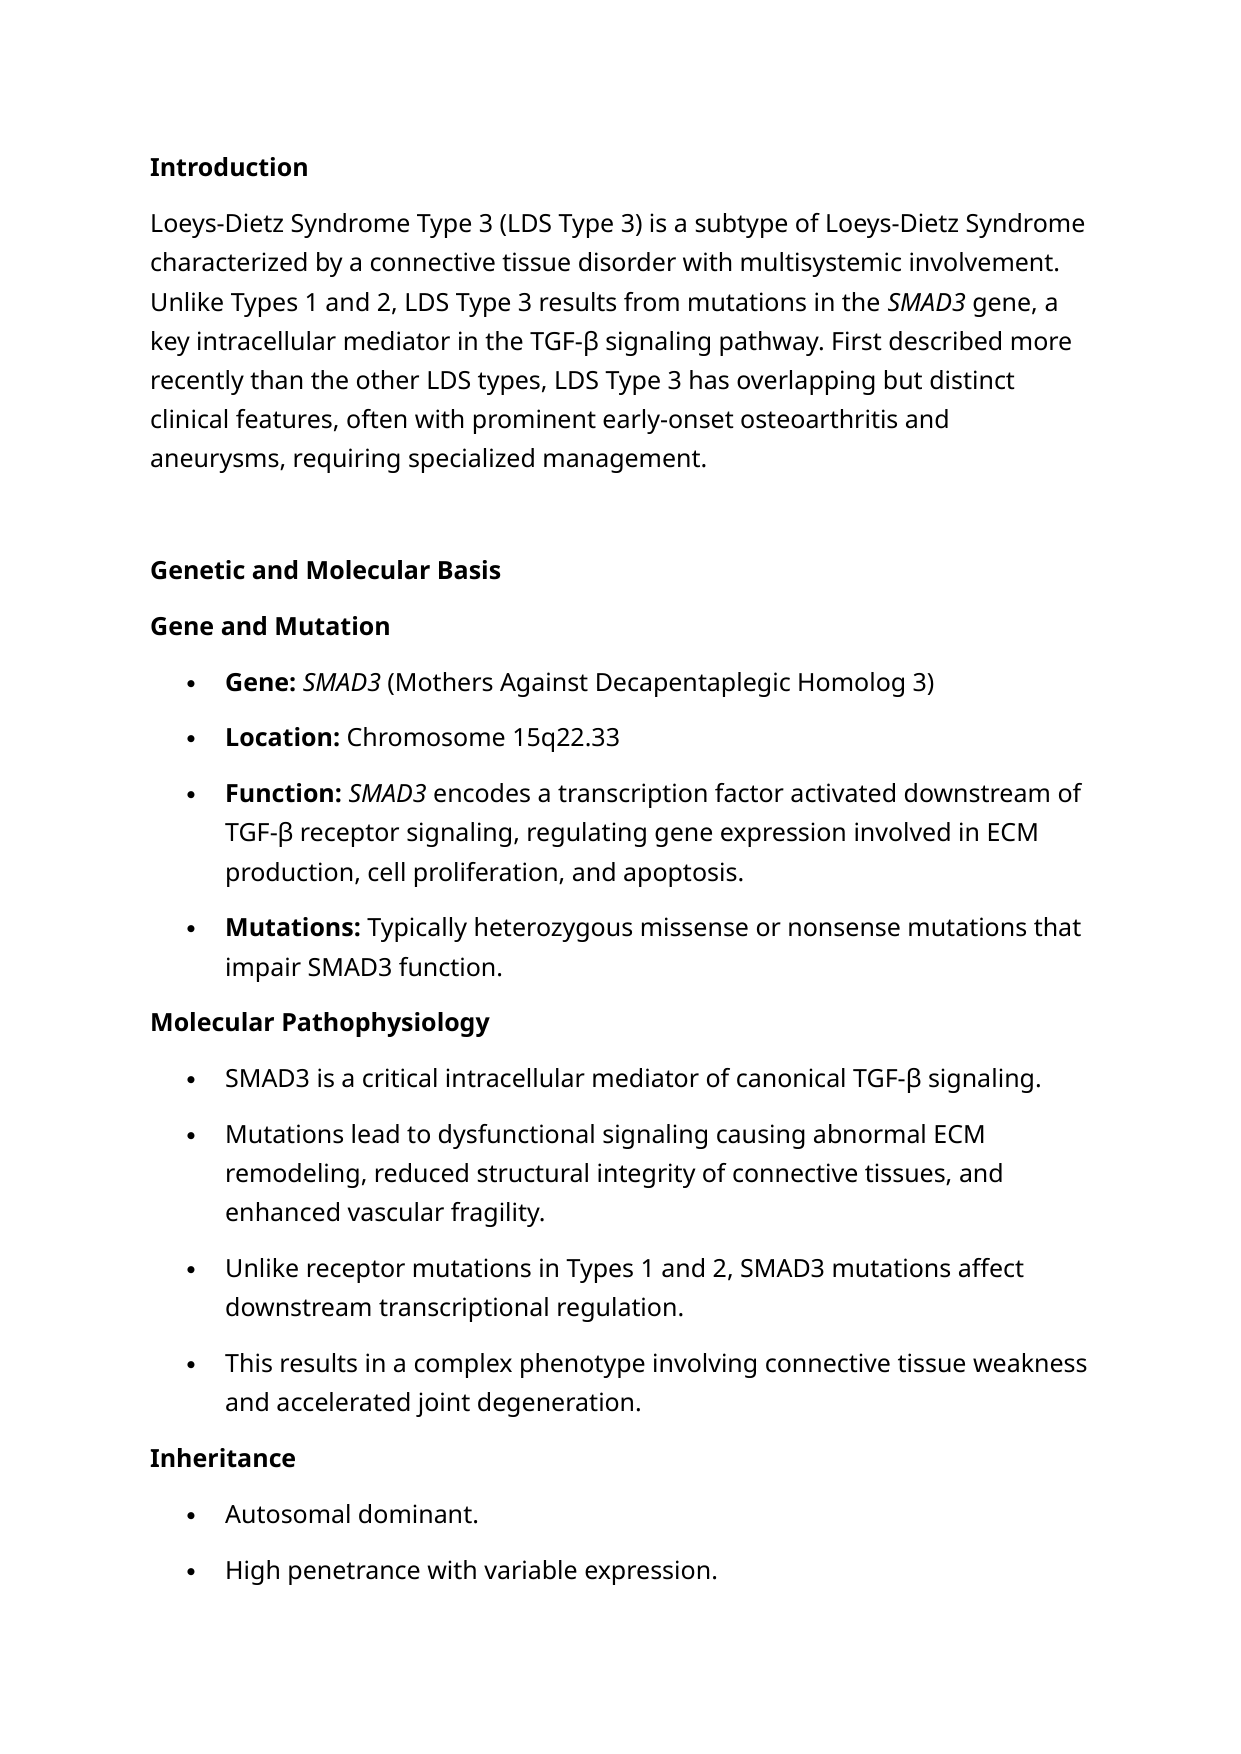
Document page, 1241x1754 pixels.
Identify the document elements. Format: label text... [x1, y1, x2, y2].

list Unlike receptor mutations in Types 1 and 2, SMAD3 mutations affect downstream transcriptional regulation. [187, 1251, 1090, 1324]
text Gene and Mutation [150, 608, 1090, 642]
list High penetrance with variable expression. [187, 1552, 1090, 1587]
list Mutations: Typically heterozygous missense or nonsense mutations that impair SMAD3 function. [187, 910, 1090, 983]
text Inheritance [150, 1441, 1090, 1475]
list This results in a complex phenotype involving connective tissue weakness and accelerated joint degeneration. [187, 1346, 1090, 1419]
text Genetic and Molecular Basis [150, 552, 1090, 587]
text Introduction [150, 150, 1090, 184]
list Mutations lead to dysfunctional signaling causing abnormal ECM remodeling, reduced structural integrity of connective tissues, and enhanced vascular fragility. [187, 1117, 1090, 1229]
list Location: Chromosome 15q22.33 [187, 720, 1090, 754]
list SMAD3 is a critical intracellular mediator of canonical TGF-β signaling. [187, 1061, 1090, 1095]
list Function: SMAD3 encodes a transcription factor activated downstream of TGF-β receptor signaling, regulating gene expression involved in ECM production, cell proliferation, and apoptosis. [187, 776, 1090, 888]
text Loeys-Dietz Syndrome Type 3 (LDS Type 3) is a subtype of Loeys-Dietz Syndrome characterized by a connective tissue disorder with multisystemic involvement. Unlike Types 1 and 2, LDS Type 3 results from mutations in the SMAD3 gene, a key intracellular mediator in the TGF-β signaling pathway. First described more recently than the other LDS types, LDS Type 3 has overlapping but distinct clinical features, often with prominent early-onset osteoarthritis and aneurysms, requiring specialized management. [150, 206, 1090, 475]
list Gene: SMAD3 (Mothers Against Decapentaplegic Homolog 3) [187, 664, 1090, 698]
text Molecular Pathophysiology [150, 1005, 1090, 1039]
list Autosomal dominant. [187, 1497, 1090, 1531]
